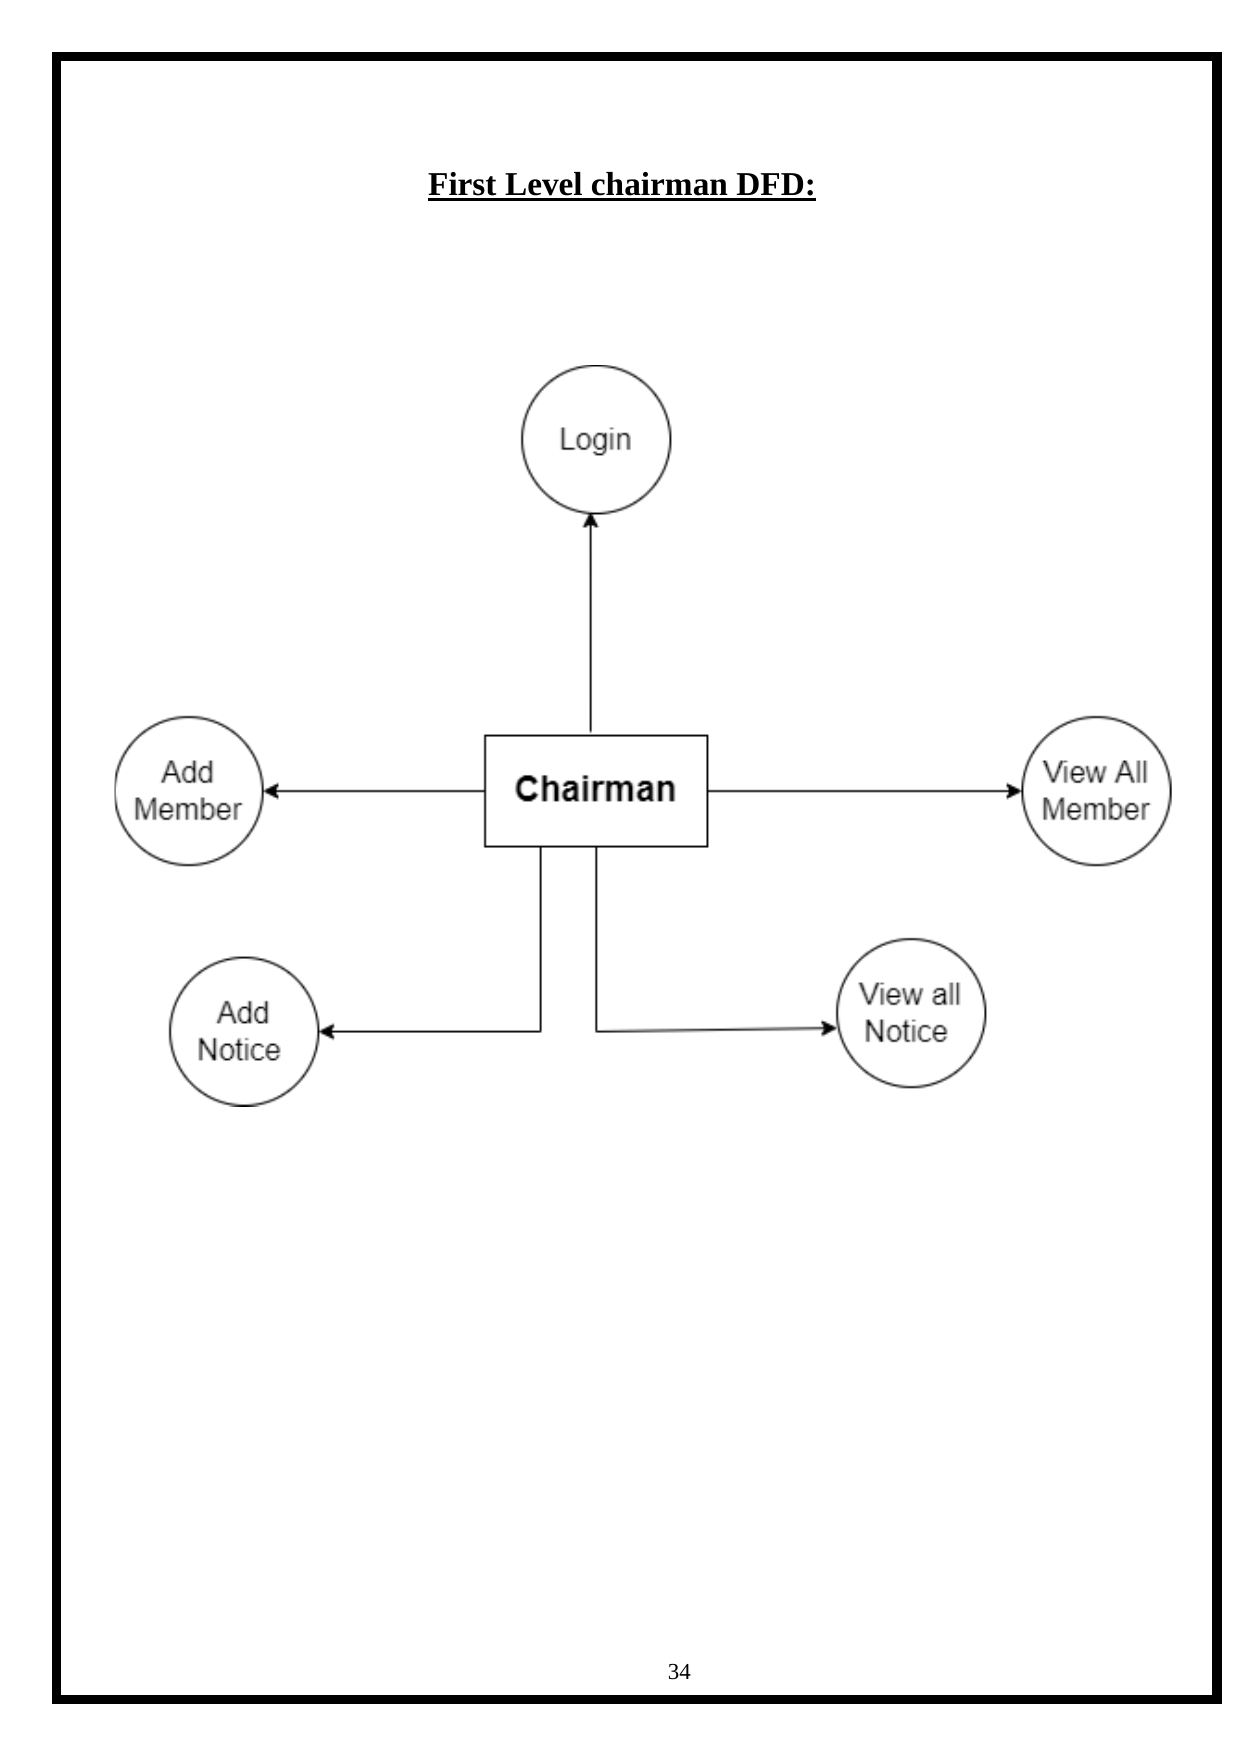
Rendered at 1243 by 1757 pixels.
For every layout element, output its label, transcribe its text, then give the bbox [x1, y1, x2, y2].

picture [114, 365, 1172, 1107]
text First Level chairman DFD: [321, 164, 923, 203]
